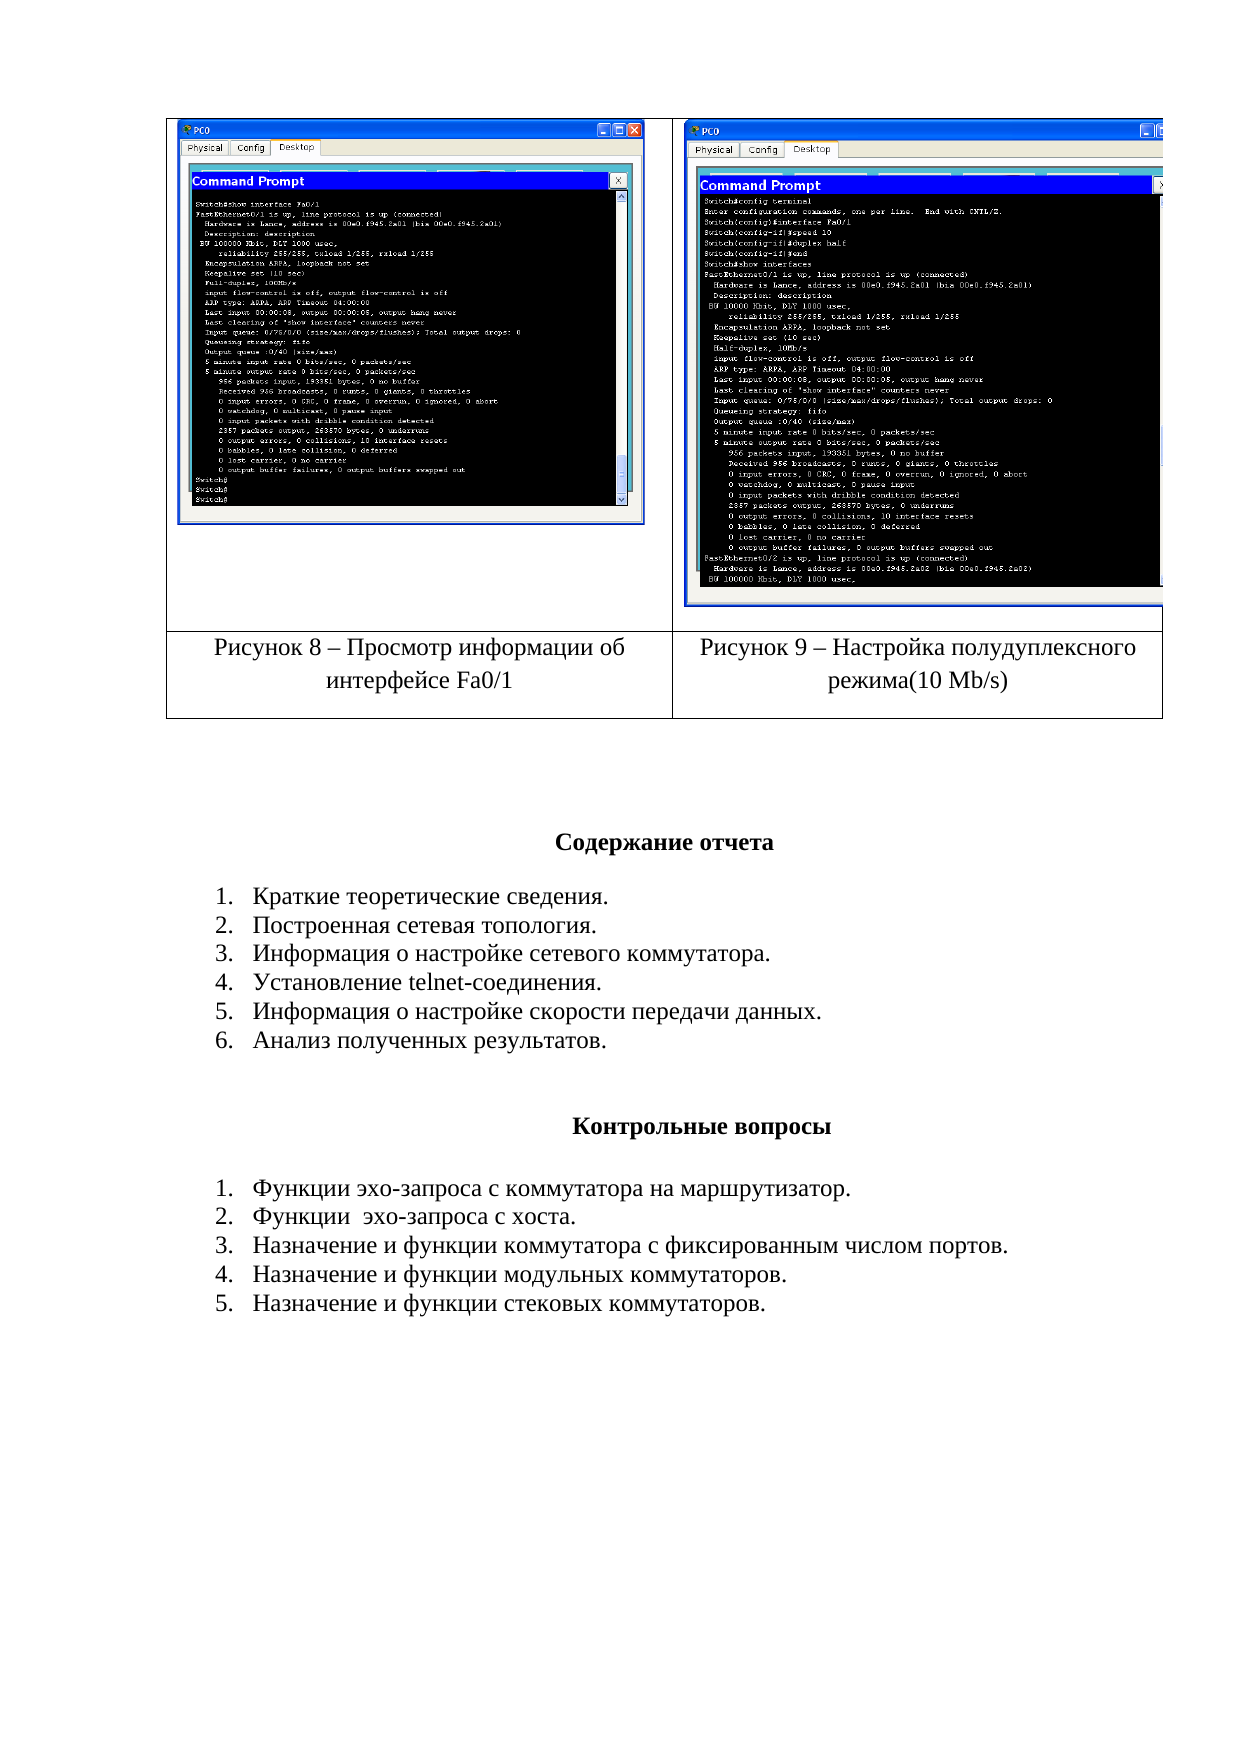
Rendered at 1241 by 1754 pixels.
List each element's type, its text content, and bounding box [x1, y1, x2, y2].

text Содержание отчета [177, 827, 1152, 856]
list Назначение и функции модульных коммутаторов. [215, 1259, 1152, 1288]
picture [684, 119, 1163, 607]
list Анализ полученных результатов. [215, 1025, 1152, 1053]
list Построенная сетевая топология. [215, 910, 1152, 938]
list Функции эхо-запроса с коммутатора на маршрутизатор. [215, 1173, 1152, 1201]
list Функции эхо-запроса с хоста. [215, 1201, 1152, 1230]
list Краткие теоретические сведения. [215, 881, 1152, 910]
list Назначение и функции стековых коммутаторов. [215, 1288, 1152, 1316]
table_cell Рисунок 9 – Настройка полудуплексного режима(10 Mb/s) [673, 632, 1162, 718]
table_cell Рисунок 8 – Просмотр информации об интерфейсе Fa0/1 [167, 632, 672, 718]
picture [177, 119, 645, 525]
table_cell [167, 119, 672, 631]
list Информация о настройке скорости передачи данных. [215, 996, 1152, 1025]
list Установление telnet-соединения. [215, 967, 1152, 996]
list Информация о настройке сетевого коммутатора. [215, 938, 1152, 967]
list Назначение и функции коммутатора с фиксированным числом портов. [215, 1230, 1152, 1259]
table_cell [673, 119, 1162, 631]
text Контрольные вопросы [252, 1111, 1152, 1140]
